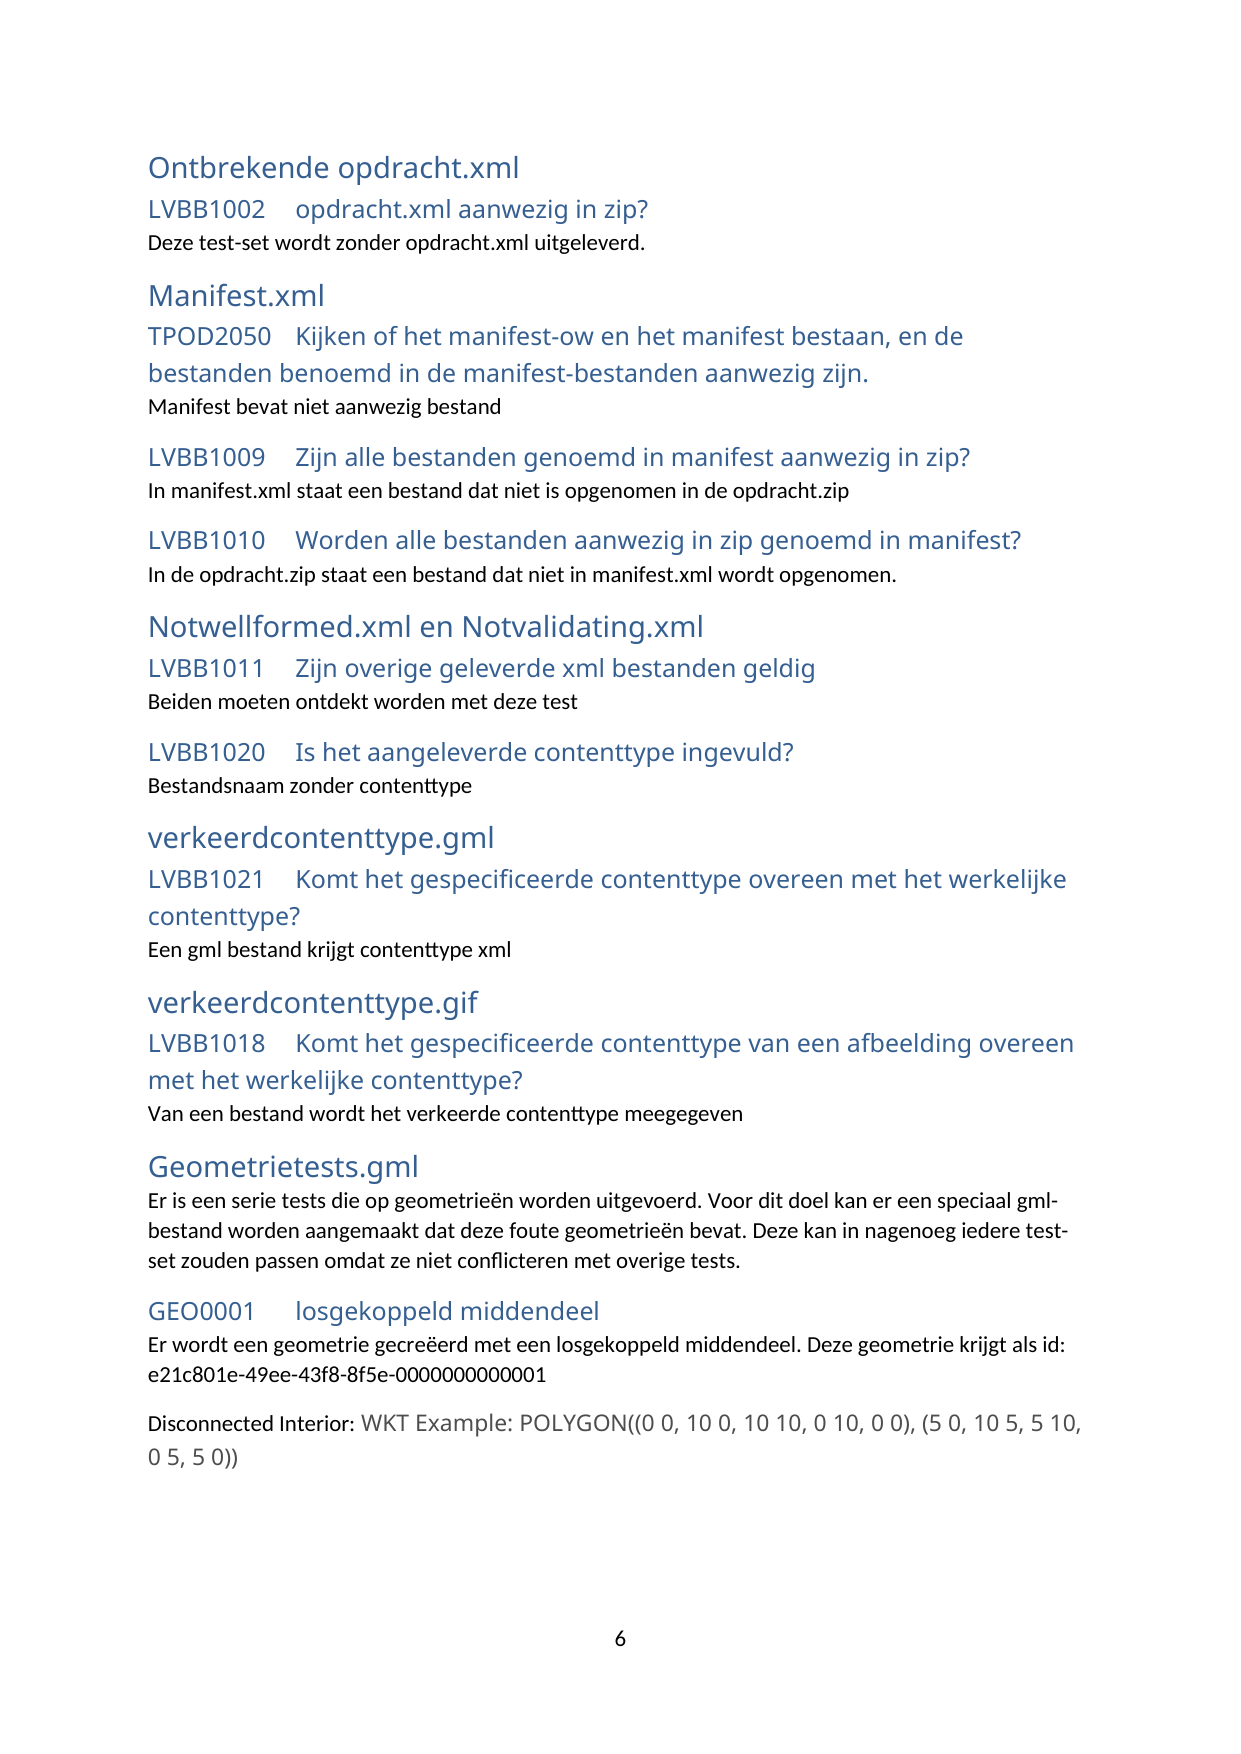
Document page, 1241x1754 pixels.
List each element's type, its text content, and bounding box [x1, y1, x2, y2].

subtitle LVBB1020 Is het aangeleverde contenttype ingevuld? [148, 734, 1093, 768]
subtitle Geometrietests.gml [148, 1146, 1093, 1186]
text Deze test-set wordt zonder opdracht.xml uitgeleverd. [148, 228, 1093, 256]
subtitle Notwellformed.xml en Notvalidating.xml [148, 607, 1093, 646]
subtitle verkeerdcontenttype.gif [148, 982, 1093, 1022]
text Disconnected Interior: WKT Example: POLYGON((0 0, 10 0, 10 10, 0 10, 0 0), (5 0, 10 5, 5 10, 0 5, 5 0)) [148, 1407, 1093, 1472]
subtitle LVBB1021 Komt het gespecificeerde contenttype overeen met het werkelijke contenttype? [148, 862, 1093, 932]
subtitle LVBB1018 Komt het gespecificeerde contenttype van een afbeelding overeen met het werkelijke contenttype? [148, 1026, 1093, 1097]
subtitle LVBB1002 opdracht.xml aanwezig in zip? [148, 191, 1093, 226]
subtitle Ontbrekende opdracht.xml [148, 148, 1093, 187]
text Bestandsnaam zonder contenttype [148, 771, 1093, 799]
subtitle verkeerdcontenttype.gml [148, 818, 1093, 857]
text Van een bestand wordt het verkeerde contenttype meegegeven [148, 1099, 1093, 1127]
subtitle LVBB1011 Zijn overige geleverde xml bestanden geldig [148, 651, 1093, 684]
subtitle GEO0001 losgekoppeld middendeel [148, 1293, 1093, 1327]
text In de opdracht.zip staat een bestand dat niet in manifest.xml wordt opgenomen. [148, 560, 1093, 588]
text Er wordt een geometrie gecreëerd met een losgekoppeld middendeel. Deze geometrie krijgt als id: e21c801e-49ee-43f8-8f5e-0000000000001 [148, 1330, 1093, 1388]
subtitle LVBB1009 Zijn alle bestanden genoemd in manifest aanwezig in zip? [148, 439, 1093, 473]
text Beiden moeten ontdekt worden met deze test [148, 687, 1093, 715]
text Manifest bevat niet aanwezig bestand [148, 392, 1093, 421]
subtitle Manifest.xml [148, 275, 1093, 315]
text In manifest.xml staat een bestand dat niet is opgenomen in de opdracht.zip [148, 476, 1093, 504]
text Een gml bestand krijgt contenttype xml [148, 935, 1093, 963]
subtitle LVBB1010 Worden alle bestanden aanwezig in zip genoemd in manifest? [148, 523, 1093, 557]
subtitle TPOD2050 Kijken of het manifest-ow en het manifest bestaan, en de bestanden benoemd in de manifest-bestanden aanwezig zijn. [148, 319, 1093, 390]
